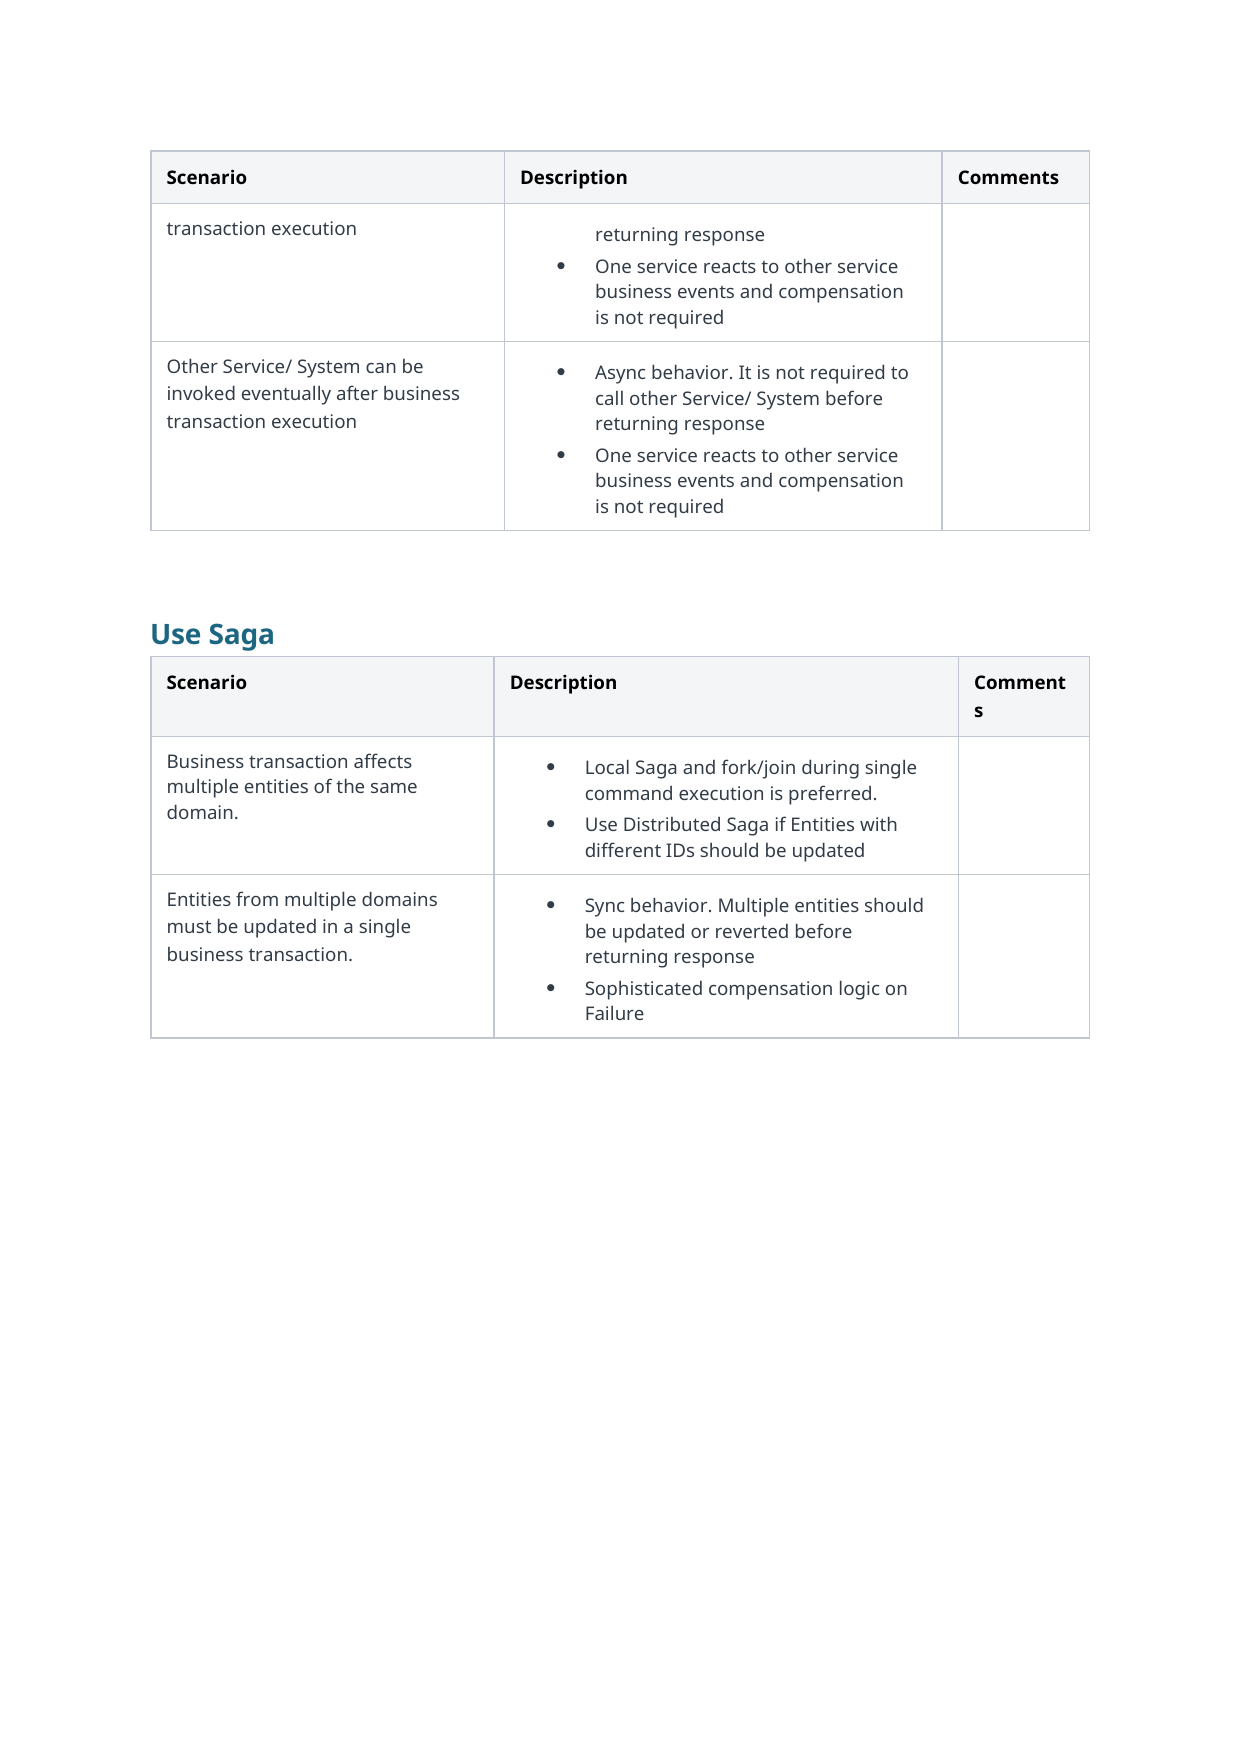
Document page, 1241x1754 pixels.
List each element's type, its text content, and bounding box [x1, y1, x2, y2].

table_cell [152, 204, 504, 341]
table_cell [943, 342, 1089, 530]
table_cell Local Saga and fork/join during single command execution is preferred. Use Distributed Saga if Entities with different IDs should be updated [495, 737, 958, 874]
table_header Description [505, 152, 941, 203]
table_header Comments [959, 657, 1089, 736]
table_header Scenario [152, 152, 504, 203]
table_header Comments [943, 152, 1089, 203]
table_cell Entities from multiple domains must be updated in a single business transaction. [152, 875, 493, 1037]
table_cell [959, 875, 1089, 1037]
table_cell Business transaction affects multiple entities of the same domain. [152, 737, 493, 874]
table_cell [959, 737, 1089, 874]
table_header Description [495, 657, 958, 736]
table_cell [505, 204, 941, 341]
subtitle Use Saga [150, 614, 1090, 652]
table_cell Async behavior. It is not required to call other Service/ System before returning response One service reacts to other service business events and compensation is not required [505, 342, 941, 530]
table_cell [943, 204, 1089, 341]
table_cell Other Service/ System can be invoked eventually after business transaction execution [152, 342, 504, 530]
table_header Scenario [152, 657, 493, 736]
table_cell Sync behavior. Multiple entities should be updated or reverted before returning response Sophisticated compensation logic on Failure [495, 875, 958, 1037]
